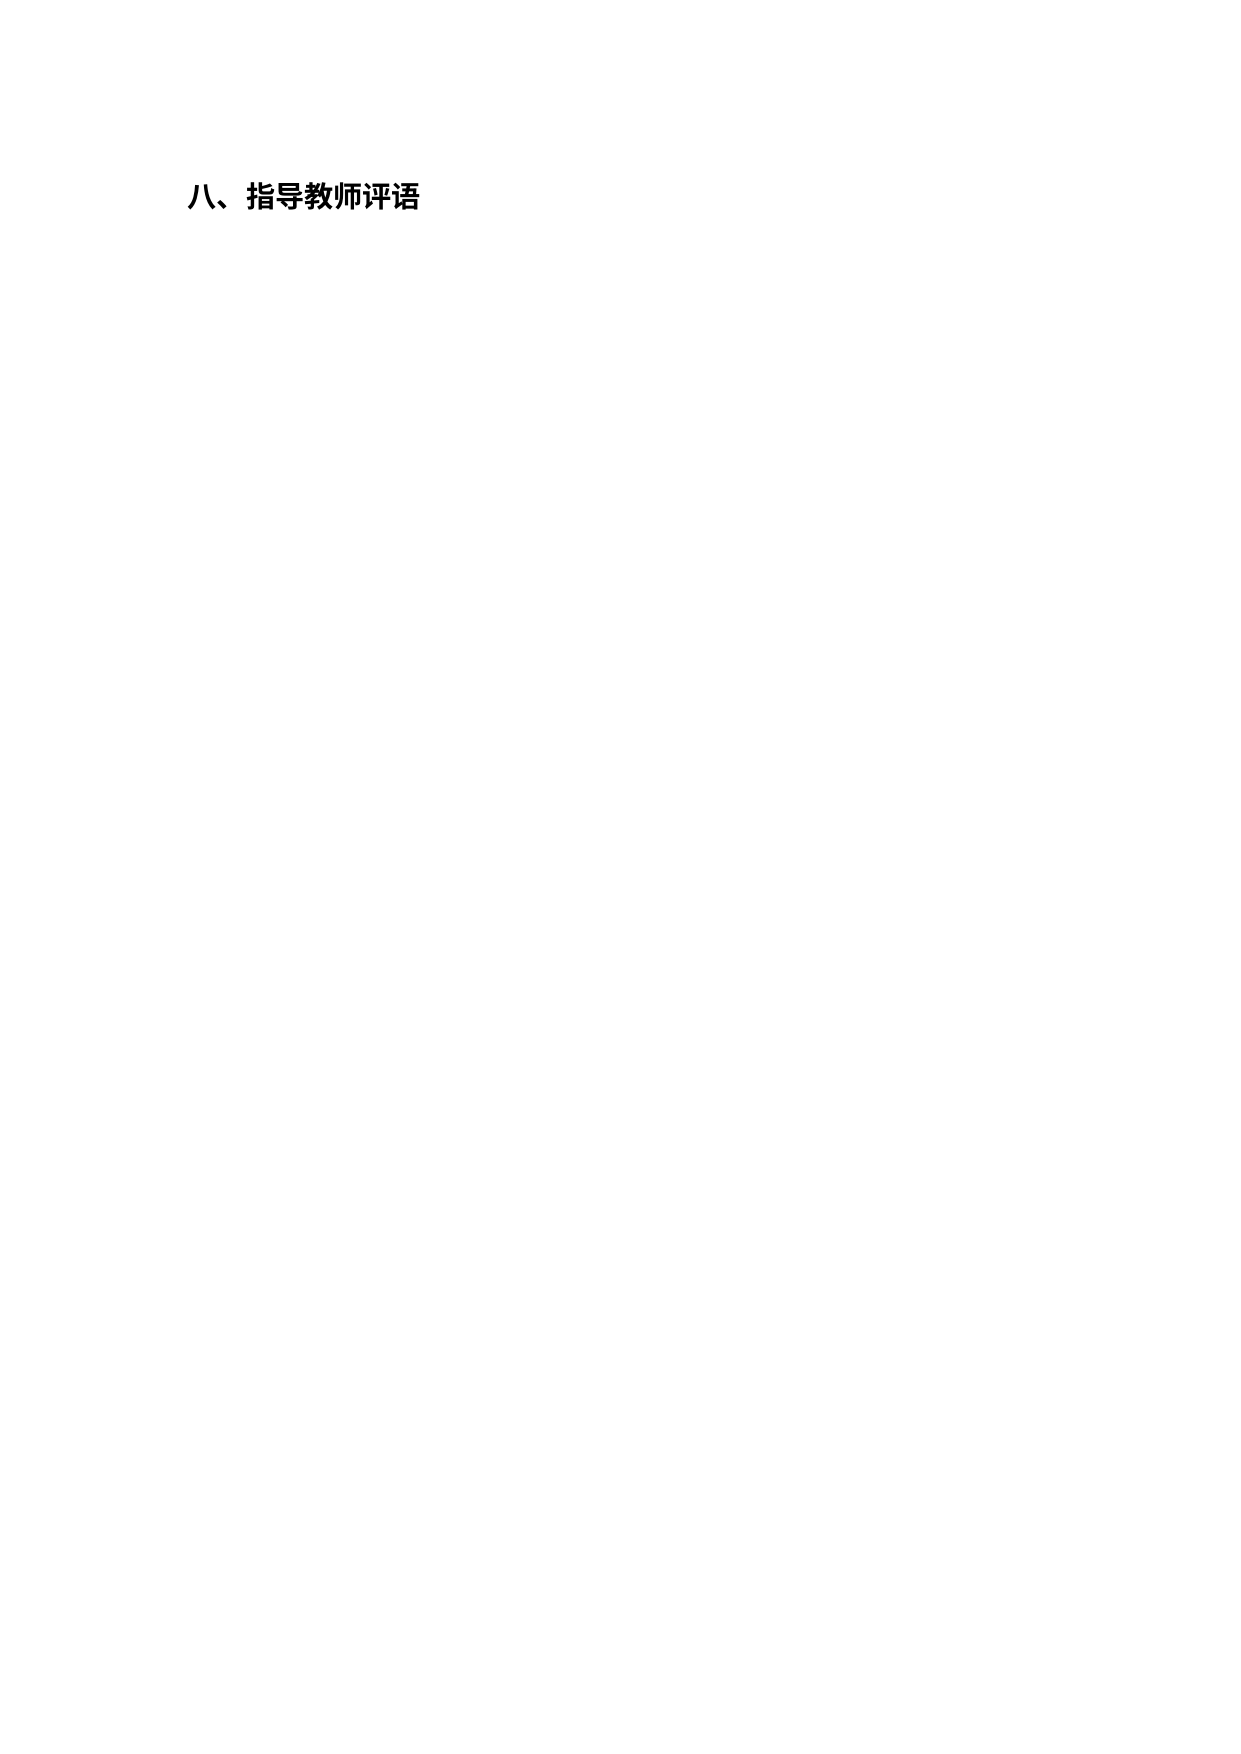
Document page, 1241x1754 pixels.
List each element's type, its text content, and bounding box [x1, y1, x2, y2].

subtitle 指导教师评语 [187, 162, 1053, 227]
